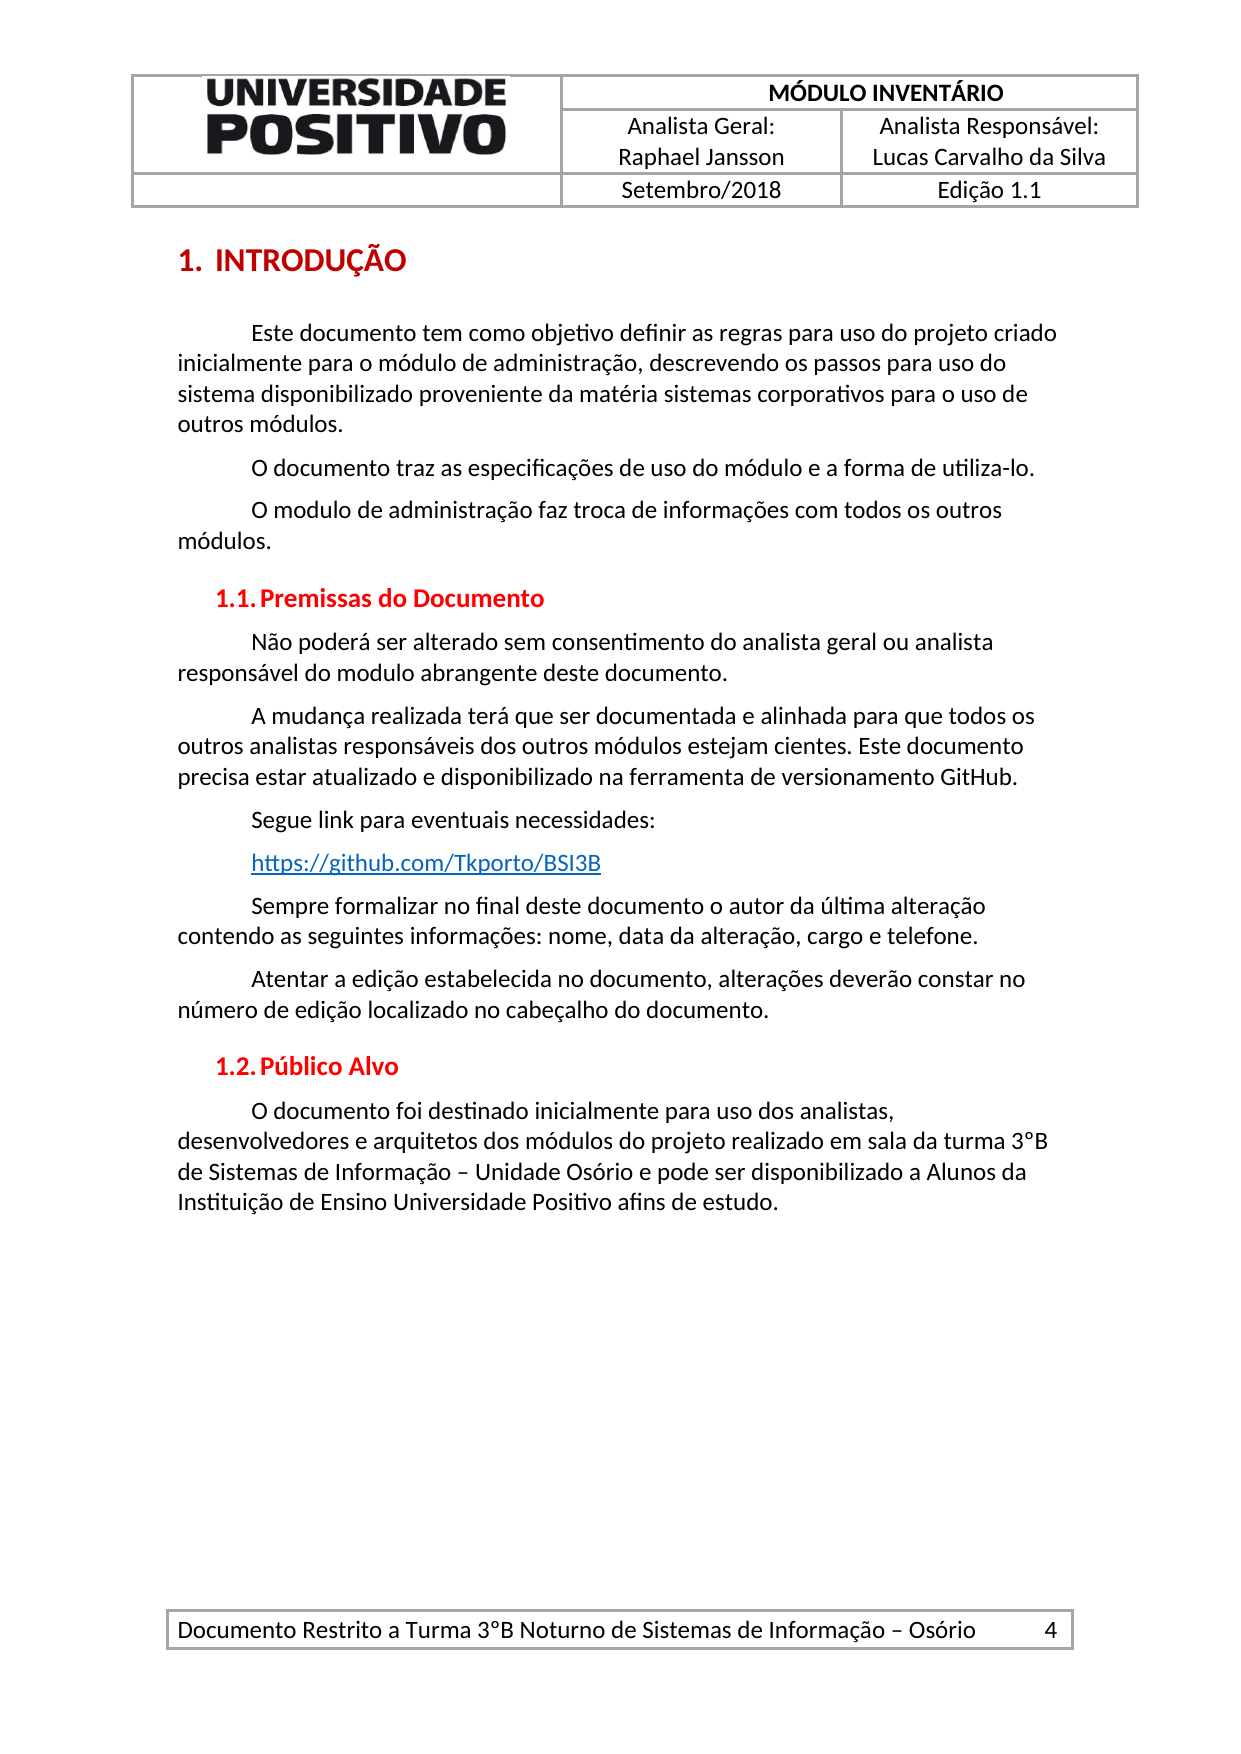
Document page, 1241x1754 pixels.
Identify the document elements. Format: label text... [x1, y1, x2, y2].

text https://github.com/Tkporto/BSI3B [177, 847, 1063, 877]
text O documento traz as especificações de uso do módulo e a forma de utiliza-lo. [177, 452, 1063, 482]
text Atentar a edição estabelecida no documento, alterações deverão constar no número de edição localizado no cabeçalho do documento. [177, 963, 1063, 1024]
text Sempre formalizar no final deste documento o autor da última alteração contendo as seguintes informações: nome, data da alteração, cargo e telefone. [177, 890, 1063, 951]
text Não poderá ser alterado sem consentimento do analista geral ou analista responsável do modulo abrangente deste documento. [177, 626, 1063, 687]
text O modulo de administração faz troca de informações com todos os outros módulos. [177, 495, 1063, 556]
text Este documento tem como objetivo definir as regras para uso do projeto criado inicialmente para o módulo de administração, descrevendo os passos para uso do sistema disponibilizado proveniente da matéria sistemas corporativos para o uso de outros módulos. [177, 317, 1063, 439]
subtitle Público Alvo [215, 1049, 1063, 1082]
text O documento foi destinado inicialmente para uso dos analistas, desenvolvedores e arquitetos dos módulos do projeto realizado em sala da turma 3ºB de Sistemas de Informação – Unidade Osório e pode ser disponibilizado a Alunos da Instituição de Ensino Universidade Positivo afins de estudo. [177, 1095, 1063, 1217]
subtitle Premissas do Documento [215, 581, 1063, 614]
text Segue link para eventuais necessidades: [177, 804, 1063, 834]
subtitle Introdução [177, 239, 1063, 279]
text A mudança realizada terá que ser documentada e alinhada para que todos os outros analistas responsáveis dos outros módulos estejam cientes. Este documento precisa estar atualizado e disponibilizado na ferramenta de versionamento GitHub. [177, 700, 1063, 791]
picture [202, 76, 511, 158]
